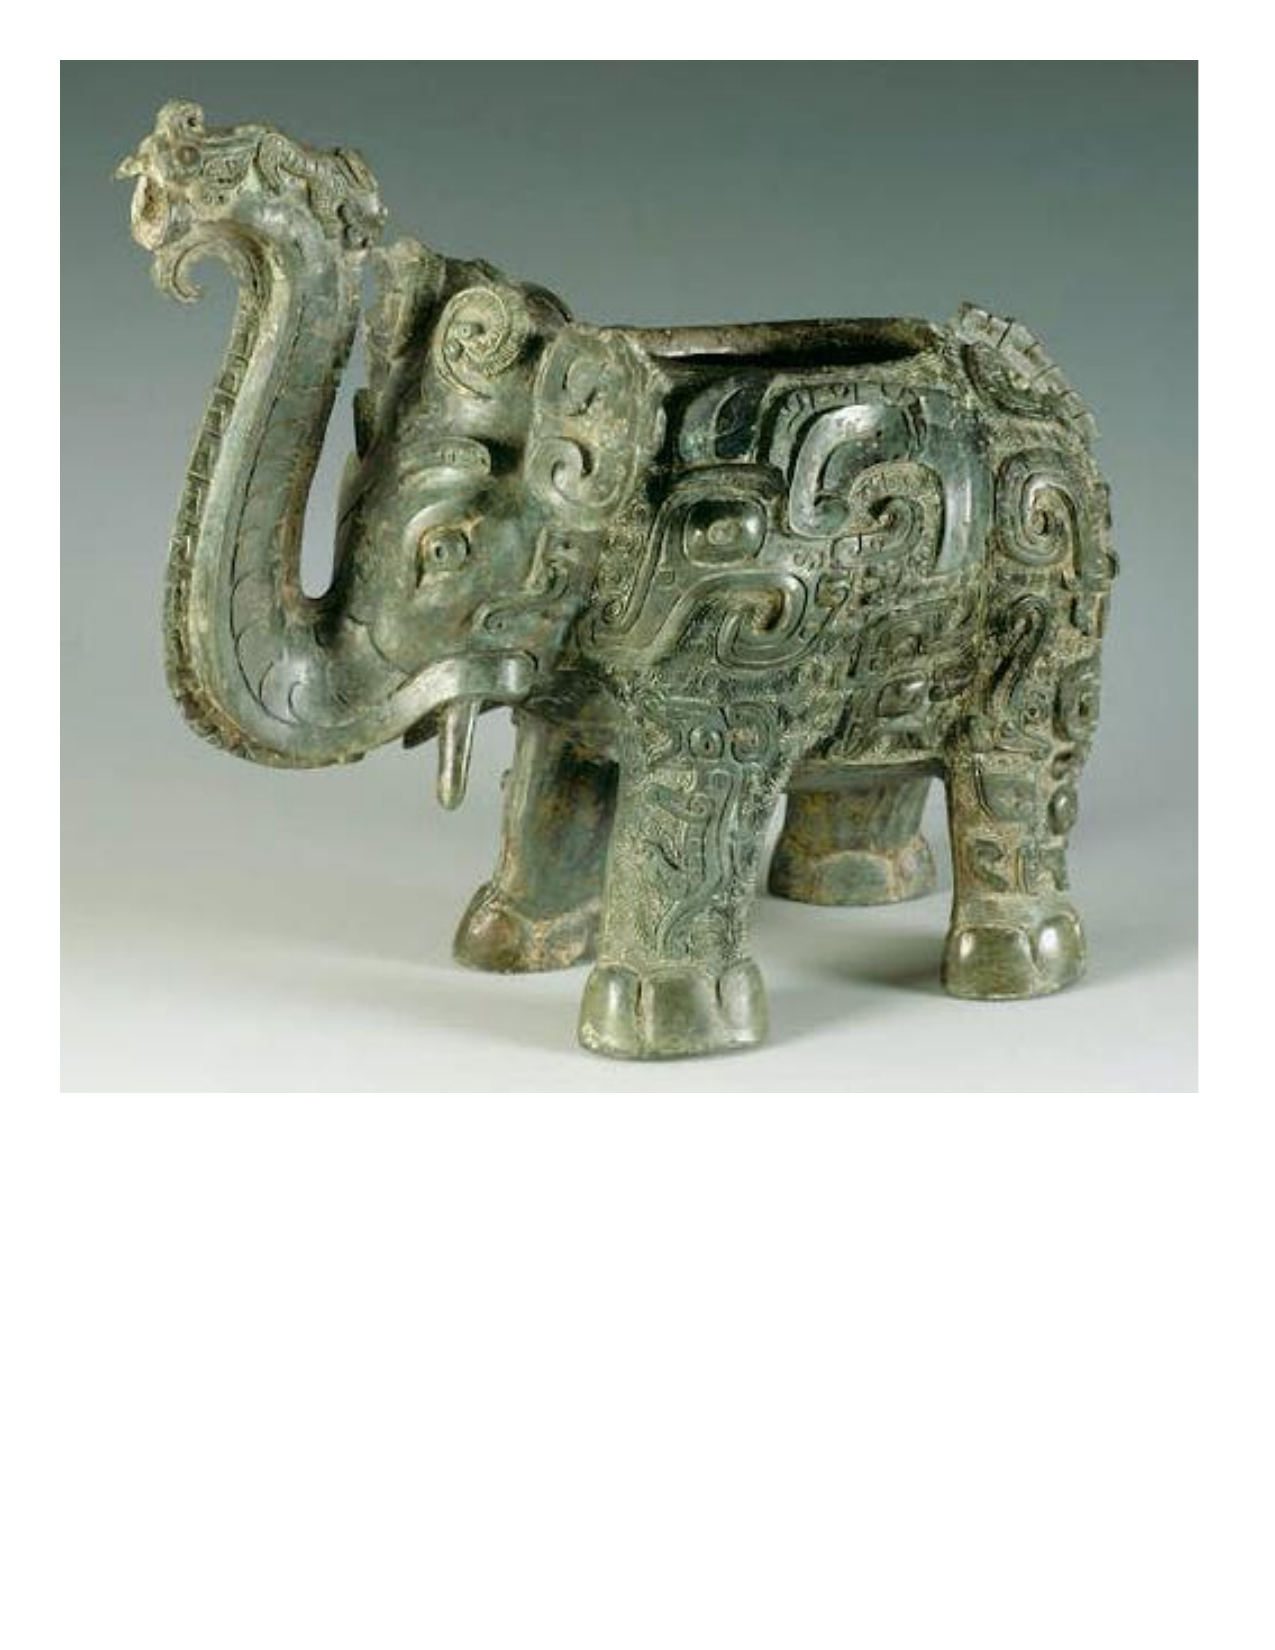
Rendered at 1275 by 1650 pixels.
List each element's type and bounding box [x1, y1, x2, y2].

picture [60, 60, 1199, 1093]
